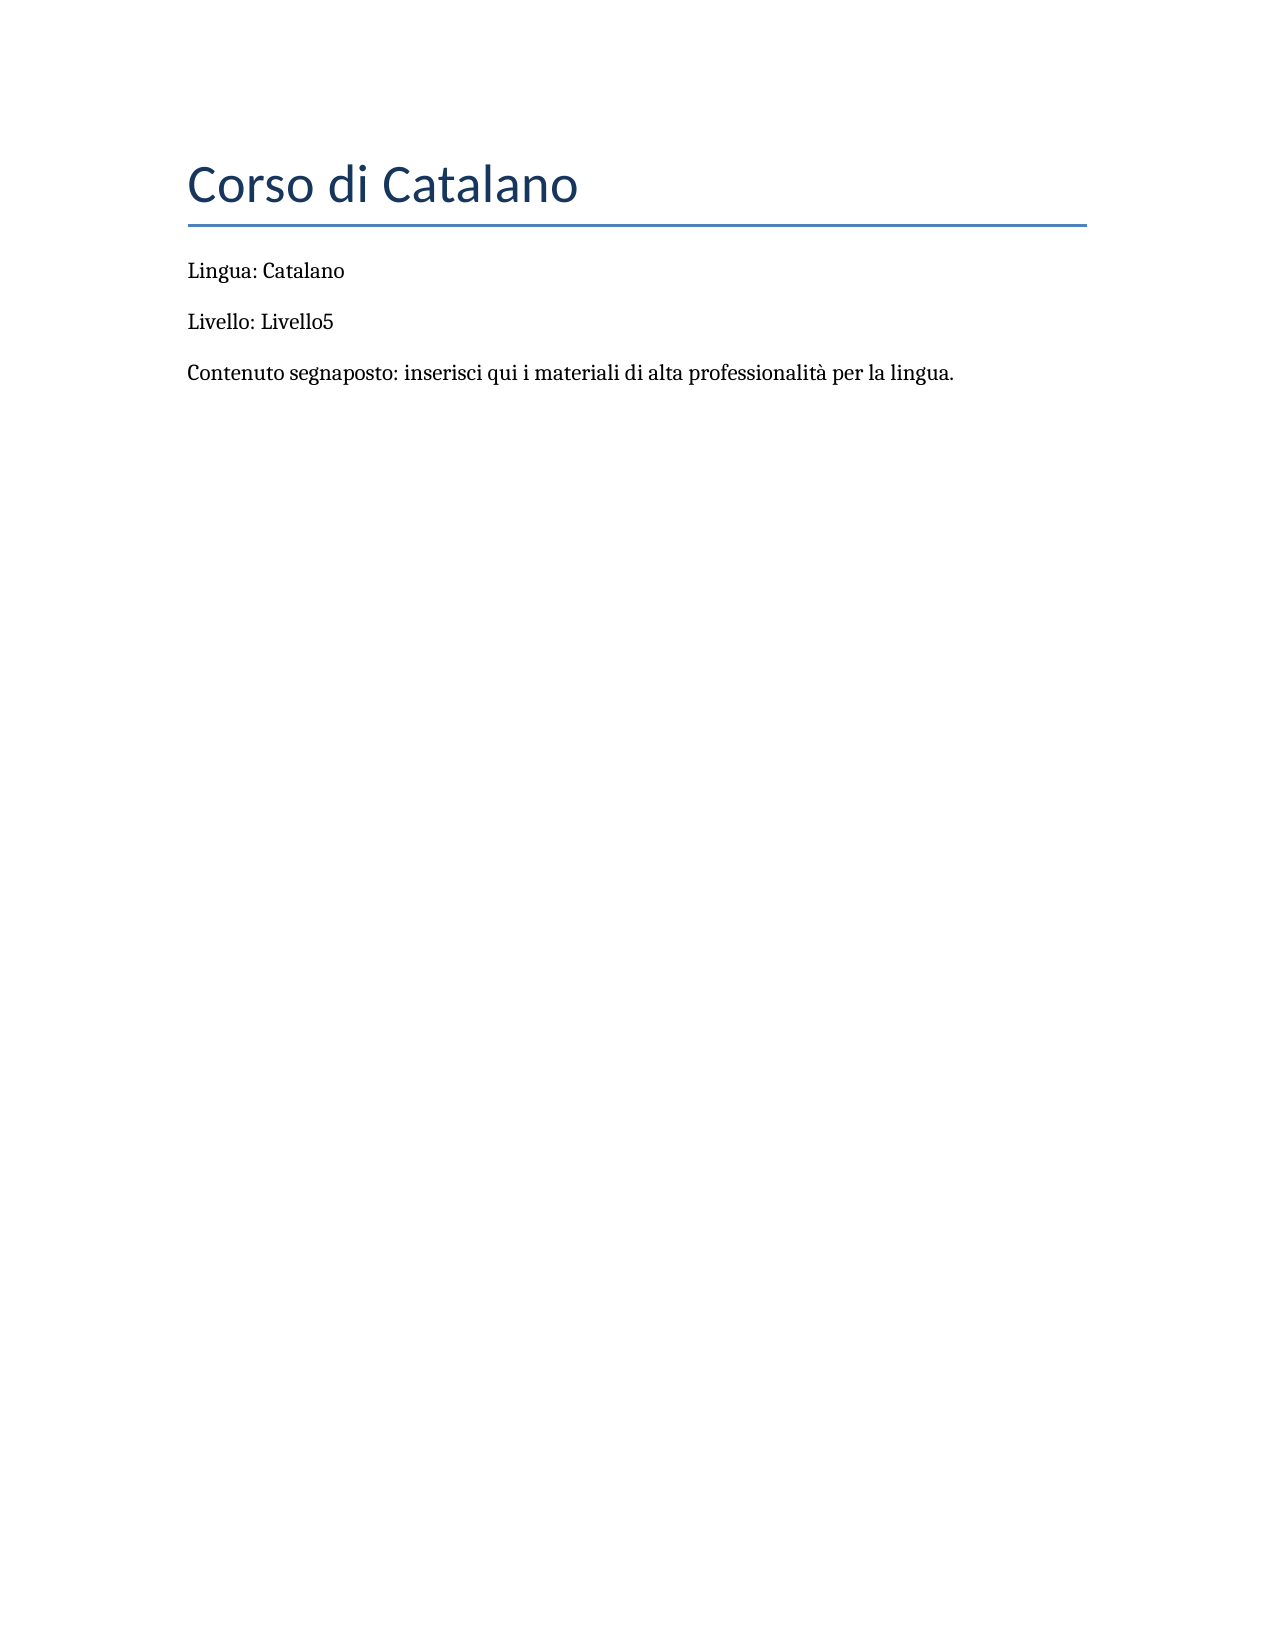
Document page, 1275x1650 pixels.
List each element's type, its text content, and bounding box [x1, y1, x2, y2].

text Contenuto segnaposto: inserisci qui i materiali di alta professionalità per la lingua. [187, 360, 1087, 386]
text Lingua: Catalano [187, 258, 1087, 284]
title Corso di Catalano [187, 150, 1087, 227]
text Livello: Livello5 [187, 309, 1087, 335]
